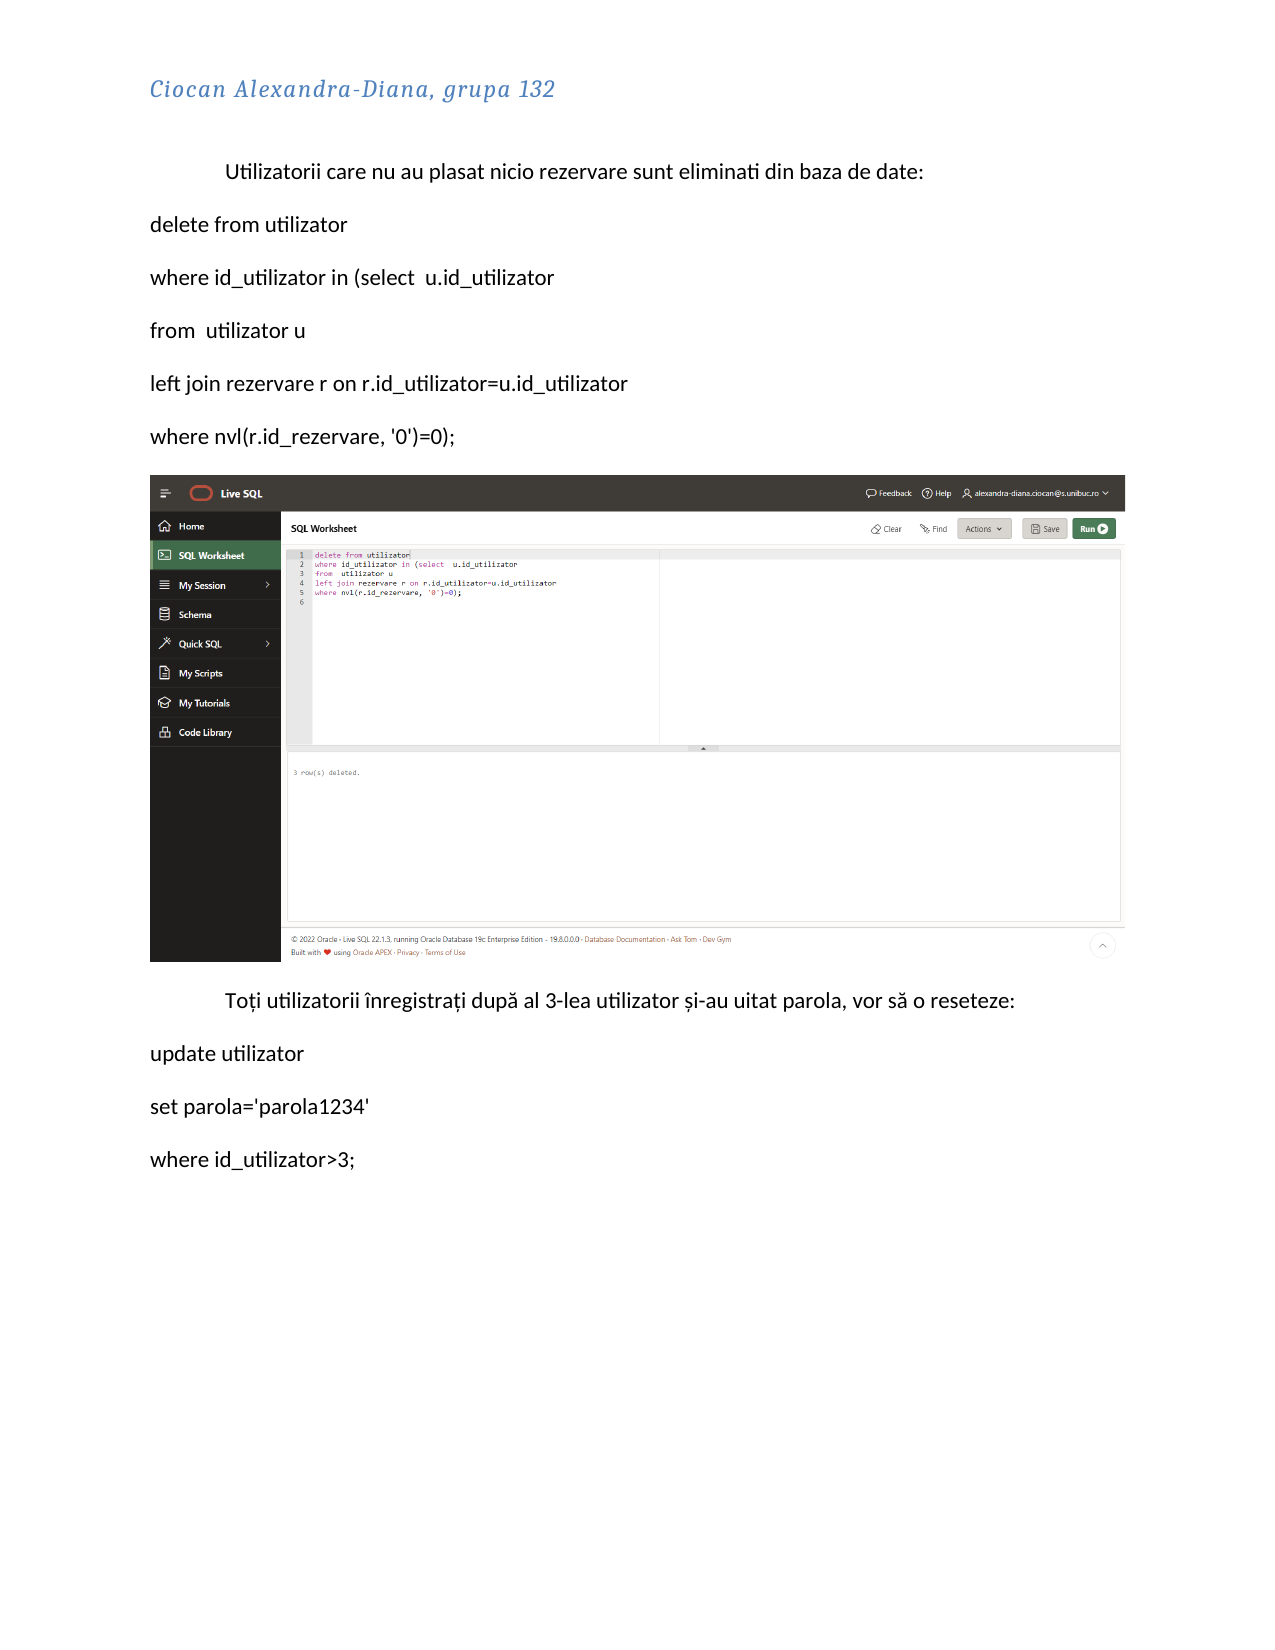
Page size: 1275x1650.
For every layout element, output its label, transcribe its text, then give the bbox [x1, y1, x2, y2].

picture [150, 475, 1125, 962]
text where id_utilizator in (select u.id_utilizator [150, 263, 1125, 291]
text set parola='parola1234' [150, 1092, 1125, 1121]
text where id_utilizator>3; [150, 1146, 1125, 1173]
text from utilizator u [150, 316, 1125, 344]
text delete from utilizator [150, 210, 1125, 238]
text where nvl(r.id_rezervare, '0')=0); [150, 422, 1125, 450]
text left join rezervare r on r.id_utilizator=u.id_utilizator [150, 369, 1125, 397]
text Toți utilizatorii înregistrați după al 3-lea utilizator și-au uitat parola, vor să o reseteze: [150, 986, 1125, 1014]
text update utilizator [150, 1039, 1125, 1067]
text Utilizatorii care nu au plasat nicio rezervare sunt eliminati din baza de date: [150, 157, 1125, 185]
